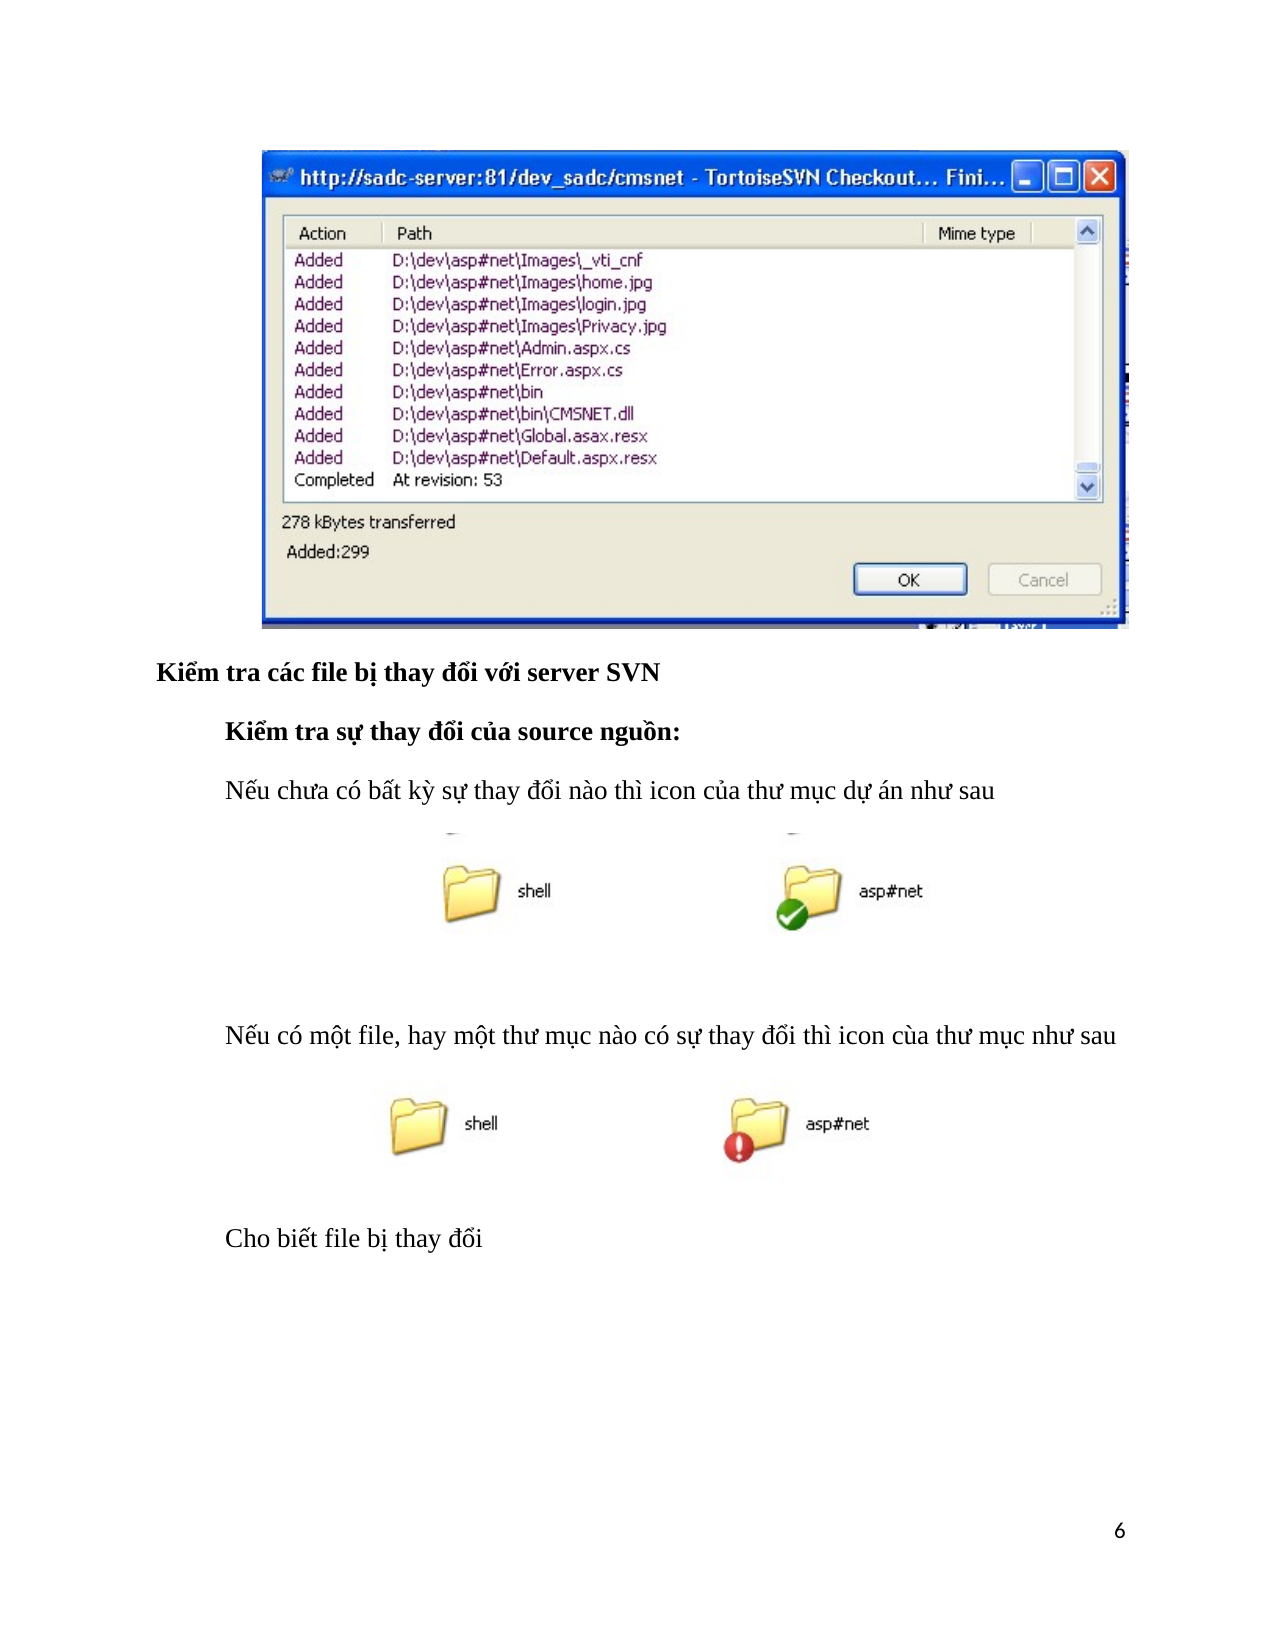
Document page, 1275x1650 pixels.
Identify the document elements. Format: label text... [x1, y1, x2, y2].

text Nếu có một file, hay một thư mục nào có sự thay đổi thì icon cùa thư mục như sau [156, 1019, 1129, 1051]
picture [261, 150, 1129, 629]
picture [347, 1078, 938, 1195]
text Nếu chưa có bất kỳ sự thay đổi nào thì icon của thư mục dự án như sau [156, 774, 1129, 806]
text Cho biết file bị thay đổi [156, 1222, 1129, 1253]
text Kiểm tra các file bị thay đổi với server SVN [156, 656, 1129, 687]
text Kiểm tra sự thay đổi của source nguồn: [156, 715, 1129, 746]
picture [292, 833, 993, 992]
